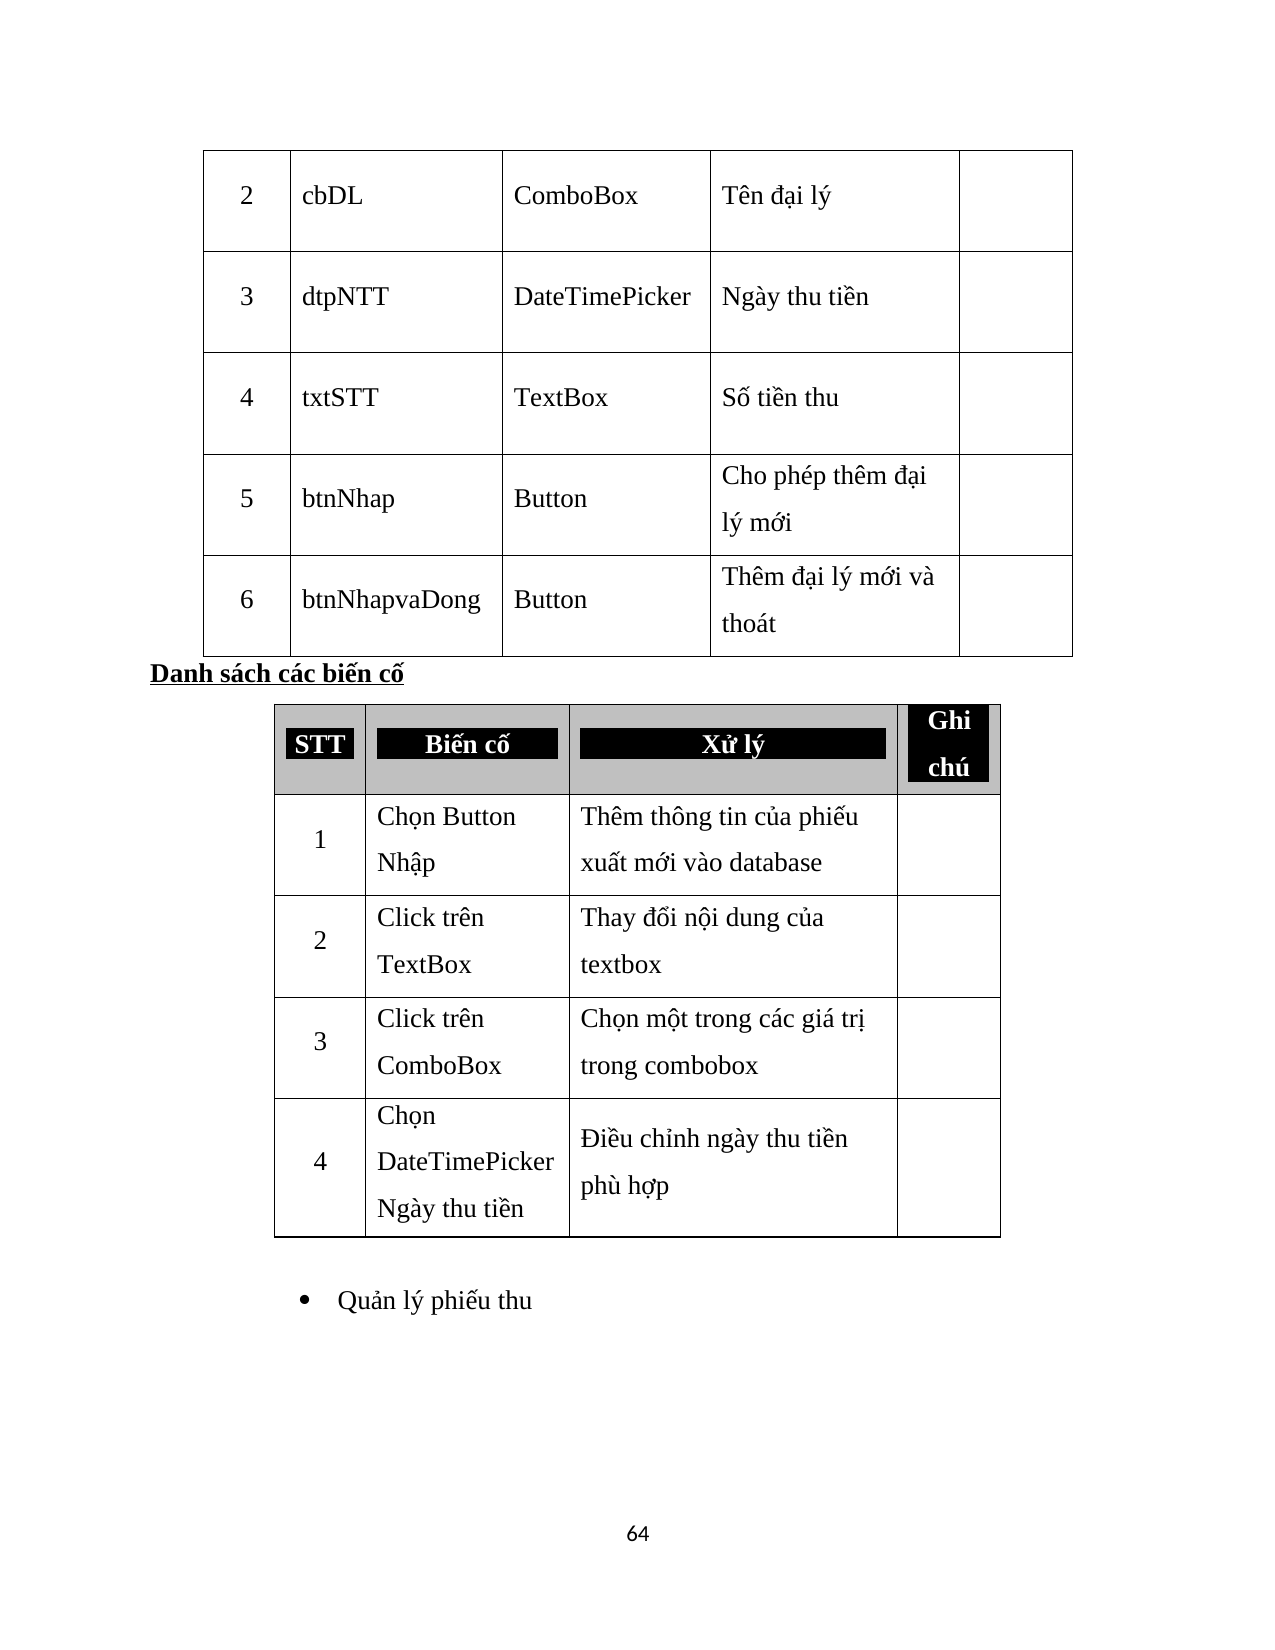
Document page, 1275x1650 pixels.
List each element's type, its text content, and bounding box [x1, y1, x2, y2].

table_cell 6 [204, 556, 290, 656]
table_cell Điều chỉnh ngày thu tiền phù hợp [570, 1099, 897, 1236]
table_cell Cho phép thêm đại lý mới [711, 455, 959, 554]
table_cell 2 [204, 151, 290, 251]
table_cell Số tiền thu [711, 353, 959, 453]
table_cell 4 [204, 353, 290, 453]
table_cell [960, 252, 1072, 352]
table_cell DateTimePicker [503, 252, 710, 352]
table_cell [898, 896, 1000, 997]
table_cell TextBox [503, 353, 710, 453]
table_cell 3 [204, 252, 290, 352]
table_cell Button [503, 455, 710, 554]
table_cell Ngày thu tiền [711, 252, 959, 352]
table_cell Chọn DateTimePicker Ngày thu tiền [366, 1099, 569, 1236]
table_cell ComboBox [503, 151, 710, 251]
table_cell [960, 455, 1072, 554]
table_header STT [275, 705, 365, 794]
table_cell 2 [275, 896, 365, 997]
table_cell [898, 998, 1000, 1098]
table_cell [960, 556, 1072, 656]
table_header Biến cố [366, 705, 569, 794]
list Quản lý phiếu thu [300, 1284, 1125, 1315]
text Danh sách các biến cố [150, 657, 1125, 688]
table_cell Button [503, 556, 710, 656]
table_cell Tên đại lý [711, 151, 959, 251]
table_cell 4 [275, 1099, 365, 1236]
table_cell 5 [204, 455, 290, 554]
table_cell Click trên TextBox [366, 896, 569, 997]
table_cell Thêm thông tin của phiếu xuất mới vào database [570, 795, 897, 895]
table_cell 3 [275, 998, 365, 1098]
table_cell Chọn Button Nhập [366, 795, 569, 895]
table_cell Chọn một trong các giá trị trong combobox [570, 998, 897, 1098]
table_cell [960, 151, 1072, 251]
table_cell Thay đổi nội dung của textbox [570, 896, 897, 997]
table_cell Thêm đại lý mới và thoát [711, 556, 959, 656]
table_header Ghi chú [898, 705, 1000, 794]
table_cell btnNhap [291, 455, 502, 554]
table_cell [960, 353, 1072, 453]
table_header Xử lý [570, 705, 897, 794]
table_cell Click trên ComboBox [366, 998, 569, 1098]
table_cell [898, 795, 1000, 895]
table_cell btnNhapvaDong [291, 556, 502, 656]
table_cell cbDL [291, 151, 502, 251]
table_cell [898, 1099, 1000, 1236]
table_cell dtpNTT [291, 252, 502, 352]
table_cell 1 [275, 795, 365, 895]
table_cell txtSTT [291, 353, 502, 453]
